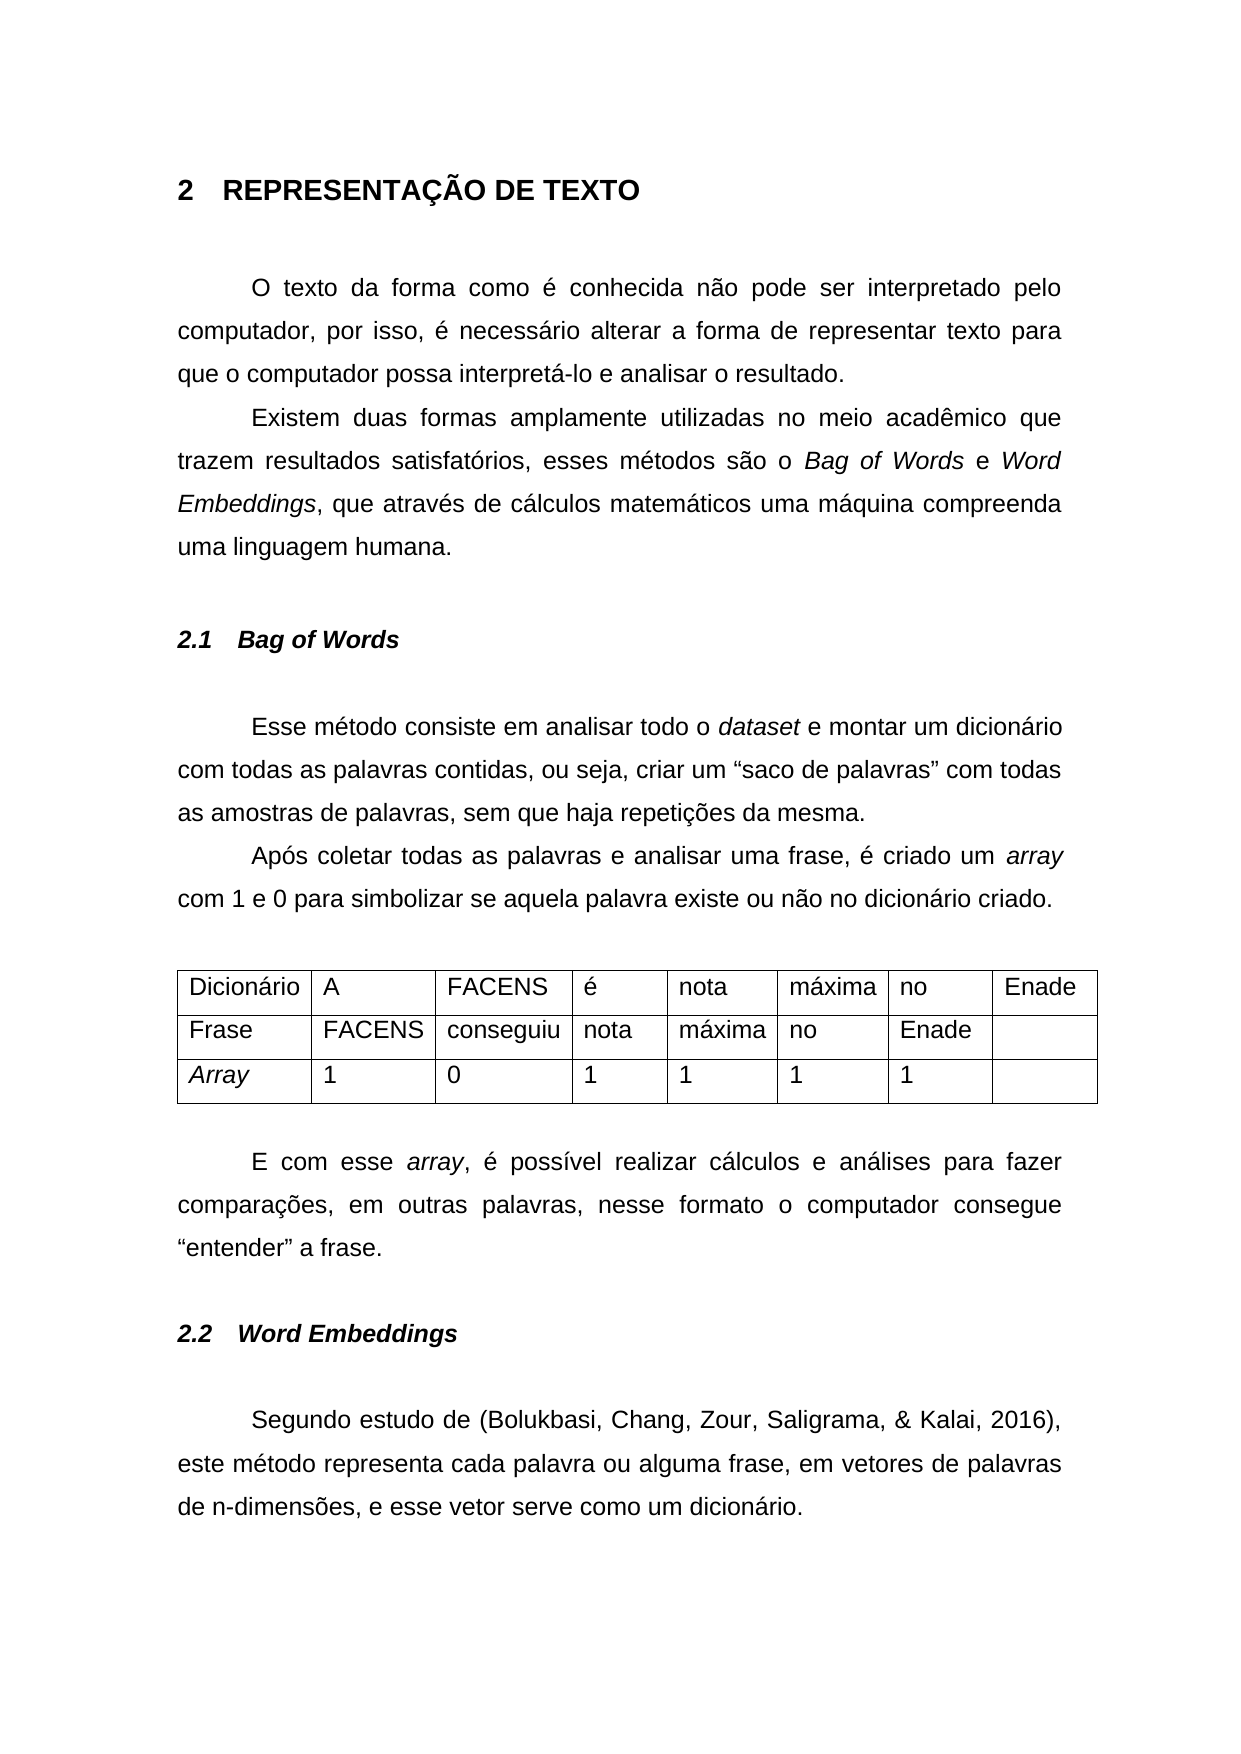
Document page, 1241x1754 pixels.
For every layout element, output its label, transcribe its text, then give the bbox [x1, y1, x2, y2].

table_cell máxima [668, 1016, 777, 1058]
table_cell Frase [178, 1016, 311, 1058]
subtitle REPRESENTAÇÃO DE TEXTO [177, 173, 1063, 206]
table_header FACENS [436, 971, 572, 1014]
table_cell 1 [573, 1060, 667, 1103]
text Segundo estudo de (Bolukbasi, Chang, Zour, Saligrama, & Kalai, 2016), este método representa cada palavra ou alguma frase, em vetores de palavras de n-dimensões, e esse vetor serve como um dicionário. [177, 1406, 1063, 1521]
table_cell nota [573, 1016, 667, 1058]
table_cell 1 [889, 1060, 992, 1103]
text Após coletar todas as palavras e analisar uma frase, é criado um array com 1 e 0 para simbolizar se aquela palavra existe ou não no dicionário criado. [177, 841, 1063, 913]
table_cell 1 [668, 1060, 777, 1103]
table_cell 0 [436, 1060, 572, 1103]
table_header no [889, 971, 992, 1014]
text O texto da forma como é conhecida não pode ser interpretado pelo computador, por isso, é necessário alterar a forma de representar texto para que o computador possa interpretá-lo e analisar o resultado. [177, 273, 1063, 388]
table_cell 1 [778, 1060, 888, 1103]
table_cell Enade [889, 1016, 992, 1058]
table_header Enade [993, 971, 1097, 1014]
table_cell FACENS [312, 1016, 435, 1058]
table_header A [312, 971, 435, 1014]
table_header é [573, 971, 667, 1014]
text E com esse array, é possível realizar cálculos e análises para fazer comparações, em outras palavras, nesse formato o computador consegue “entender” a frase. [177, 1147, 1063, 1262]
table_cell [993, 1016, 1097, 1058]
table_header nota [668, 971, 777, 1014]
table_header máxima [778, 971, 888, 1014]
subtitle Word Embeddings [177, 1319, 1063, 1348]
text Existem duas formas amplamente utilizadas no meio acadêmico que trazem resultados satisfatórios, esses métodos são o Bag of Words e Word Embeddings, que através de cálculos matemáticos uma máquina compreenda uma linguagem humana. [177, 403, 1063, 561]
subtitle Bag of Words [177, 625, 1063, 654]
text Esse método consiste em analisar todo o dataset e montar um dicionário com todas as palavras contidas, ou seja, criar um “saco de palavras” com todas as amostras de palavras, sem que haja repetições da mesma. [177, 712, 1063, 827]
table_cell no [778, 1016, 888, 1058]
table_cell 1 [312, 1060, 435, 1103]
table_header Dicionário [178, 971, 311, 1014]
table_cell [993, 1060, 1097, 1103]
table_cell Array [178, 1060, 311, 1103]
table_cell conseguiu [436, 1016, 572, 1058]
